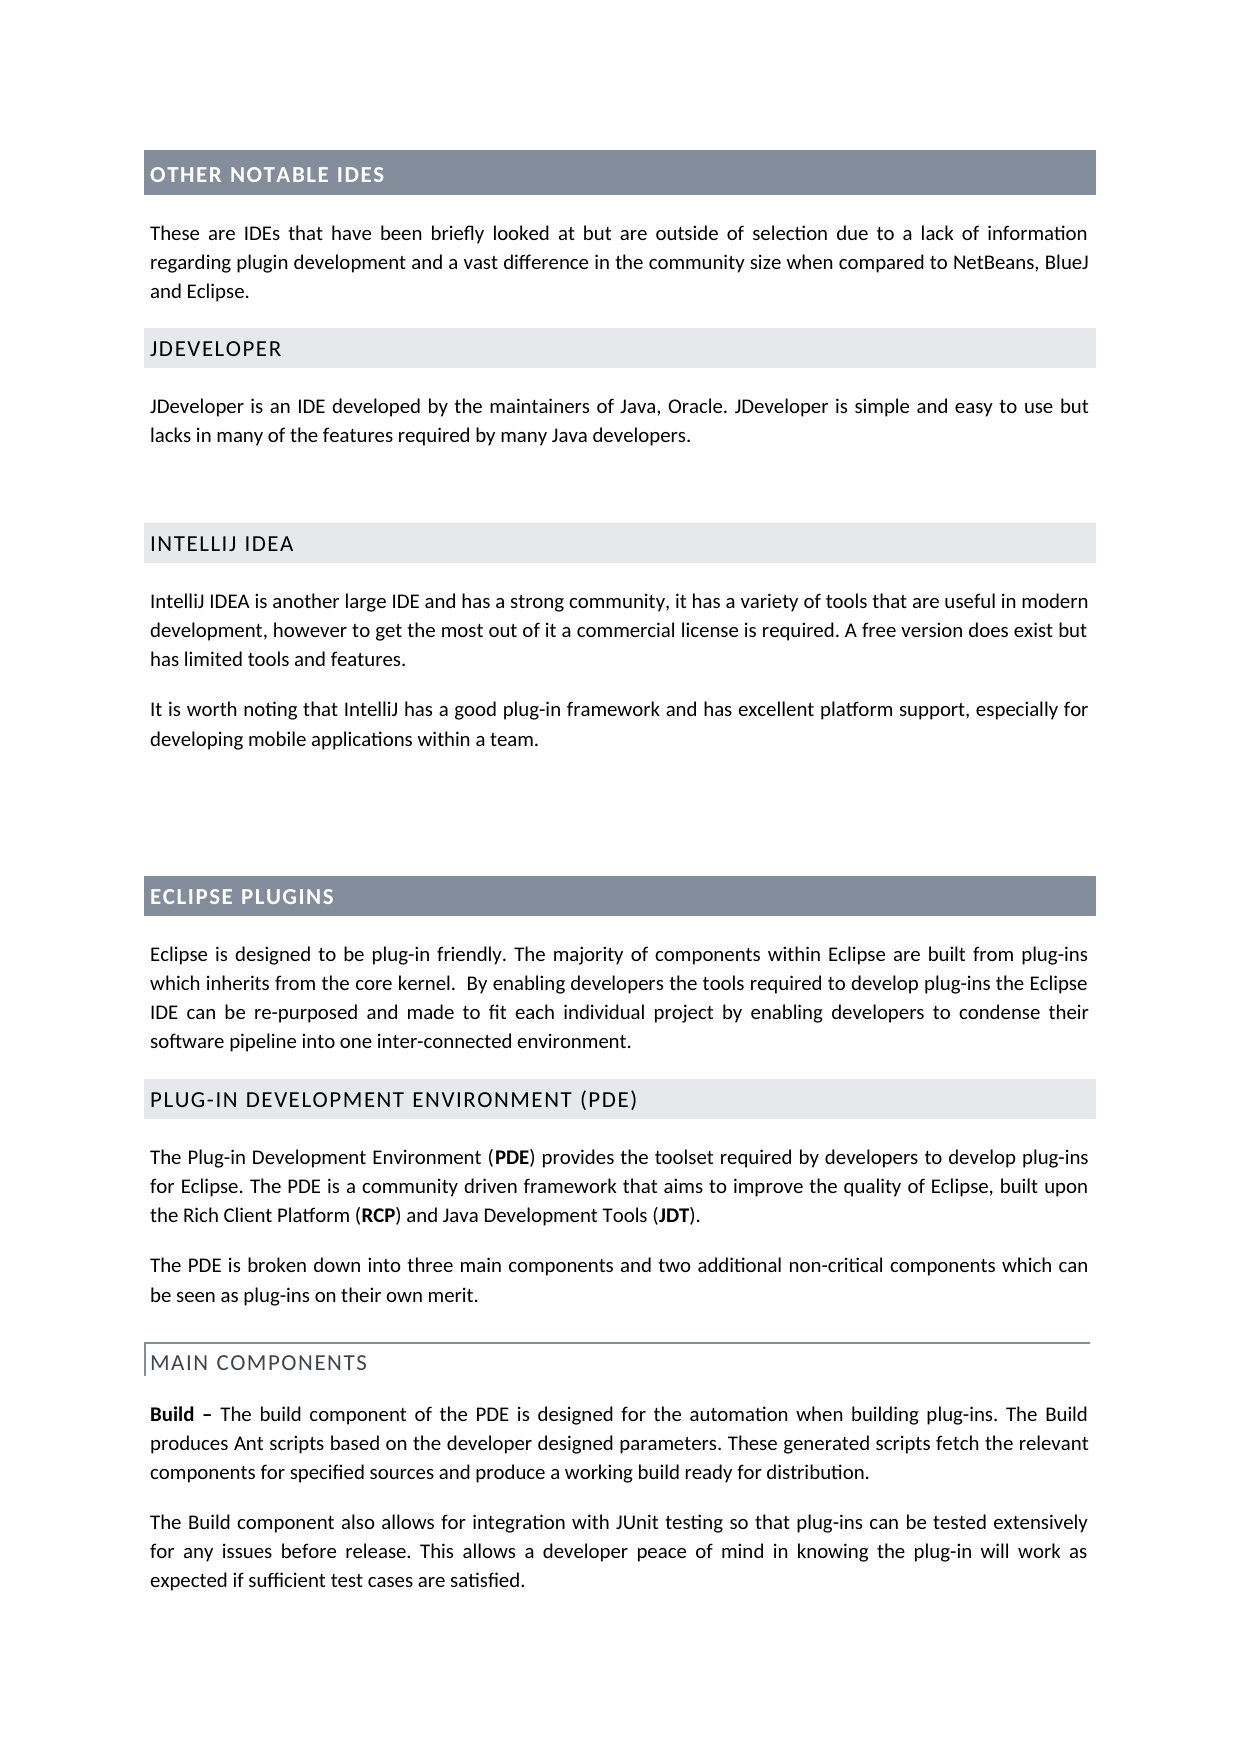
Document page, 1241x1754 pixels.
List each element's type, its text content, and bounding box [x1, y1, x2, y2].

text JDeveloper is an IDE developed by the maintainers of Java, Oracle. JDeveloper is simple and easy to use but lacks in many of the features required by many Java developers. [150, 393, 1090, 448]
text These are IDEs that have been briefly looked at but are outside of selection due to a lack of information regarding plugin development and a vast difference in the community size when compared to NetBeans, BlueJ and Eclipse. [150, 220, 1090, 303]
subtitle IntelliJ IDEA [150, 529, 1090, 557]
subtitle JDeveloper [150, 334, 1090, 362]
text Eclipse is designed to be plug-in friendly. The majority of components within Eclipse are built from plug-ins which inherits from the core kernel. By enabling developers the tools required to develop plug-ins the Eclipse IDE can be re-purposed and made to fit each individual project by enabling developers to condense their software pipeline into one inter-connected environment. [150, 941, 1090, 1054]
subtitle Main Components [146, 1344, 1090, 1376]
subtitle Other Notable IDEs [150, 156, 1090, 188]
text The Plug-in Development Environment (PDE) provides the toolset required by developers to develop plug-ins for Eclipse. The PDE is a community driven framework that aims to improve the quality of Eclipse, built upon the Rich Client Platform (RCP) and Java Development Tools (JDT). [150, 1144, 1090, 1228]
text IntelliJ IDEA is another large IDE and has a strong community, it has a variety of tools that are useful in modern development, however to get the most out of it a commercial license is required. A free version does exist but has limited tools and features. [150, 588, 1090, 672]
text It is worth noting that IntelliJ has a good plug-in framework and has excellent platform support, especially for developing mobile applications within a team. [150, 697, 1090, 751]
subtitle Plug-in Development Environment (PDE) [150, 1085, 1090, 1113]
text Build – The build component of the PDE is designed for the automation when building plug-ins. The Build produces Ant scripts based on the developer designed parameters. These generated scripts fetch the relevant components for specified sources and produce a working build ready for distribution. [150, 1401, 1090, 1485]
subtitle Eclipse Plugins [150, 882, 1090, 910]
text The PDE is broken down into three main components and two additional non-critical components which can be seen as plug-ins on their own merit. [150, 1253, 1090, 1307]
text The Build component also allows for integration with JUnit testing so that plug-ins can be tested extensively for any issues before release. This allows a developer peace of mind in knowing the plug-in will work as expected if sufficient test cases are satisfied. [150, 1509, 1090, 1593]
